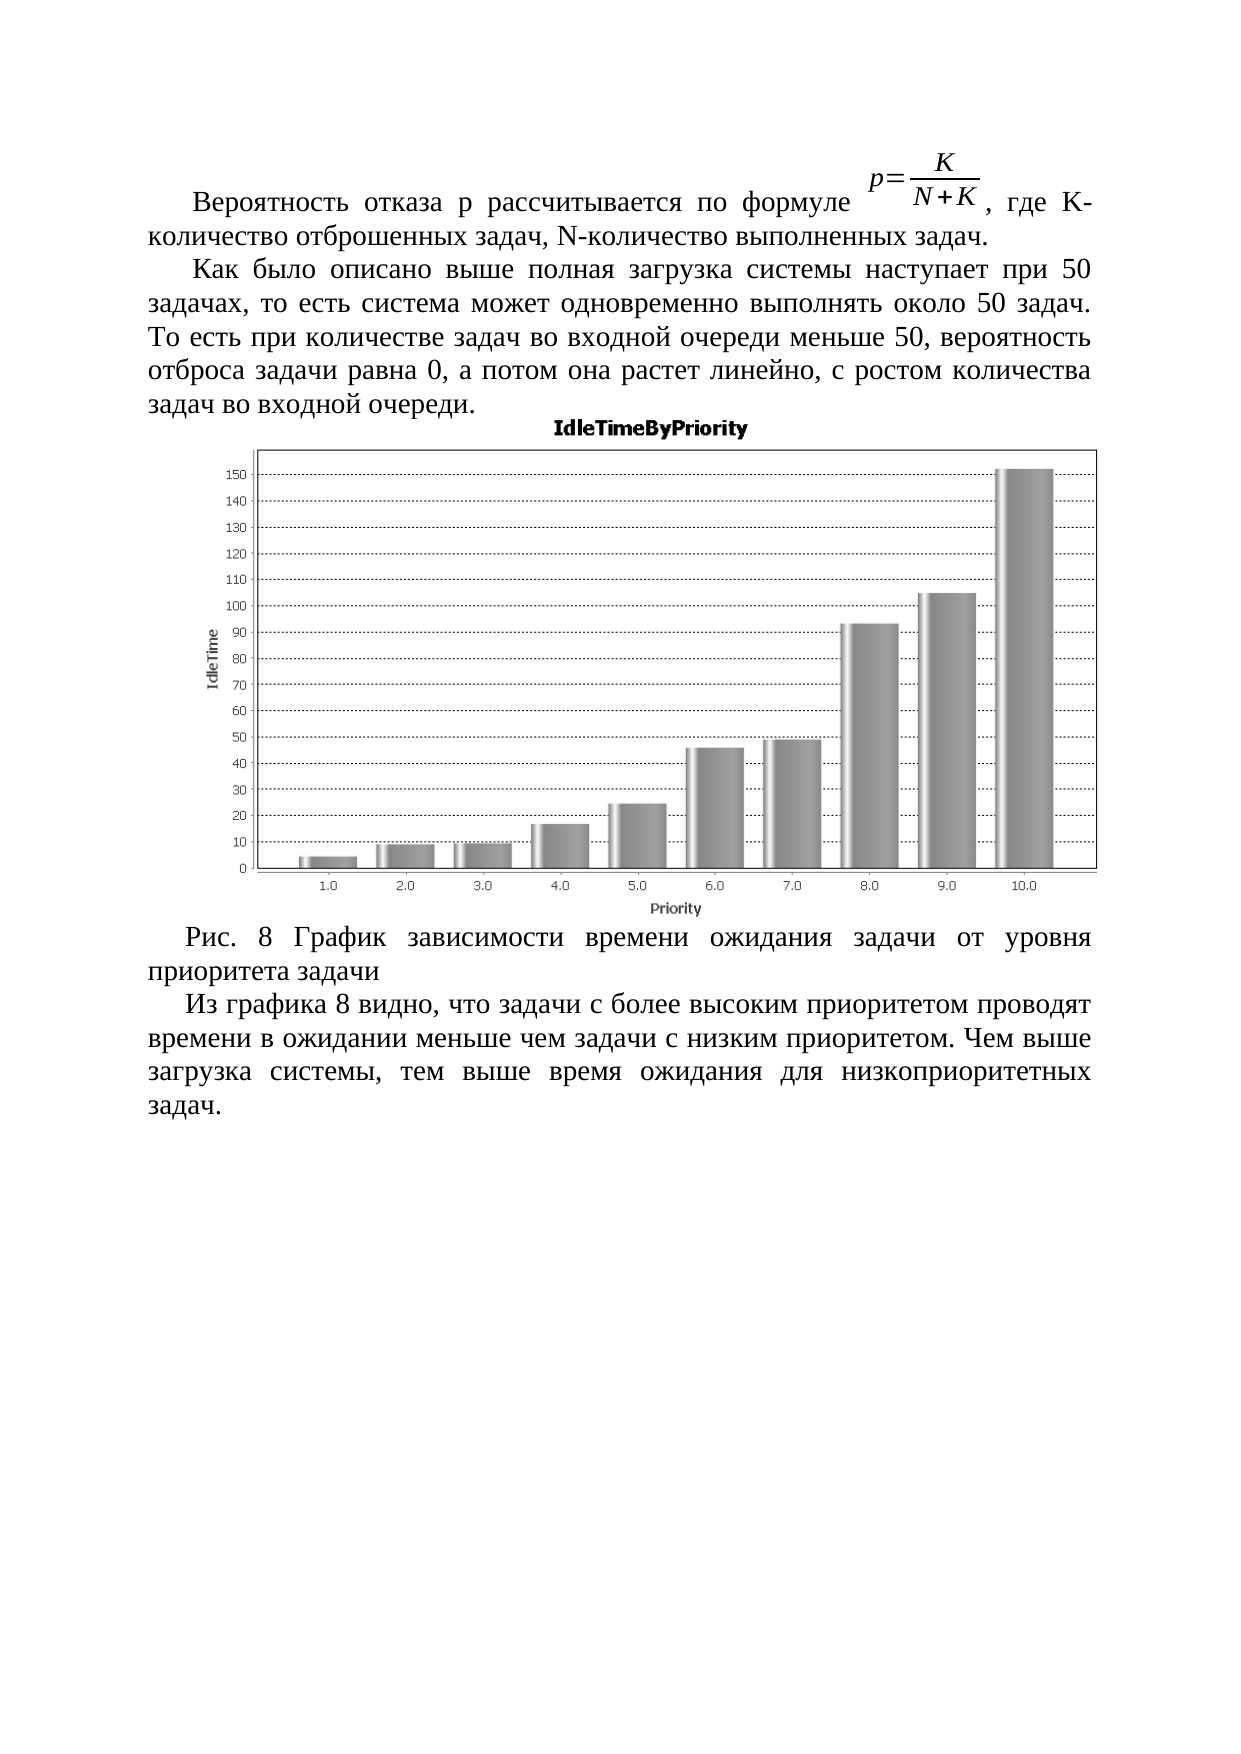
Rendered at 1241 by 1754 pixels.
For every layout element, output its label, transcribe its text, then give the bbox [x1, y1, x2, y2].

text Как было описано выше полная загрузка системы наступает при 50 задачах, то есть система может одновременно выполнять около 50 задач. То есть при количестве задач во входной очереди меньше 50, вероятность отброса задачи равна 0, а потом она растет линейно, с ростом количества задач во входной очереди. [148, 252, 1092, 419]
text Вероятность отказа p рассчитывается по формуле , где K- количество отброшенных задач, N-количество выполненных задач. [148, 148, 1092, 252]
text Рис. 8 График зависимости времени ожидания задачи от уровня приоритета задачи [148, 919, 1092, 986]
text Из графика 8 видно, что задачи с более высоким приоритетом проводят времени в ожидании меньше чем задачи с низким приоритетом. Чем выше загрузка системы, тем выше время ожидания для низкоприоритетных задач. [148, 986, 1092, 1121]
